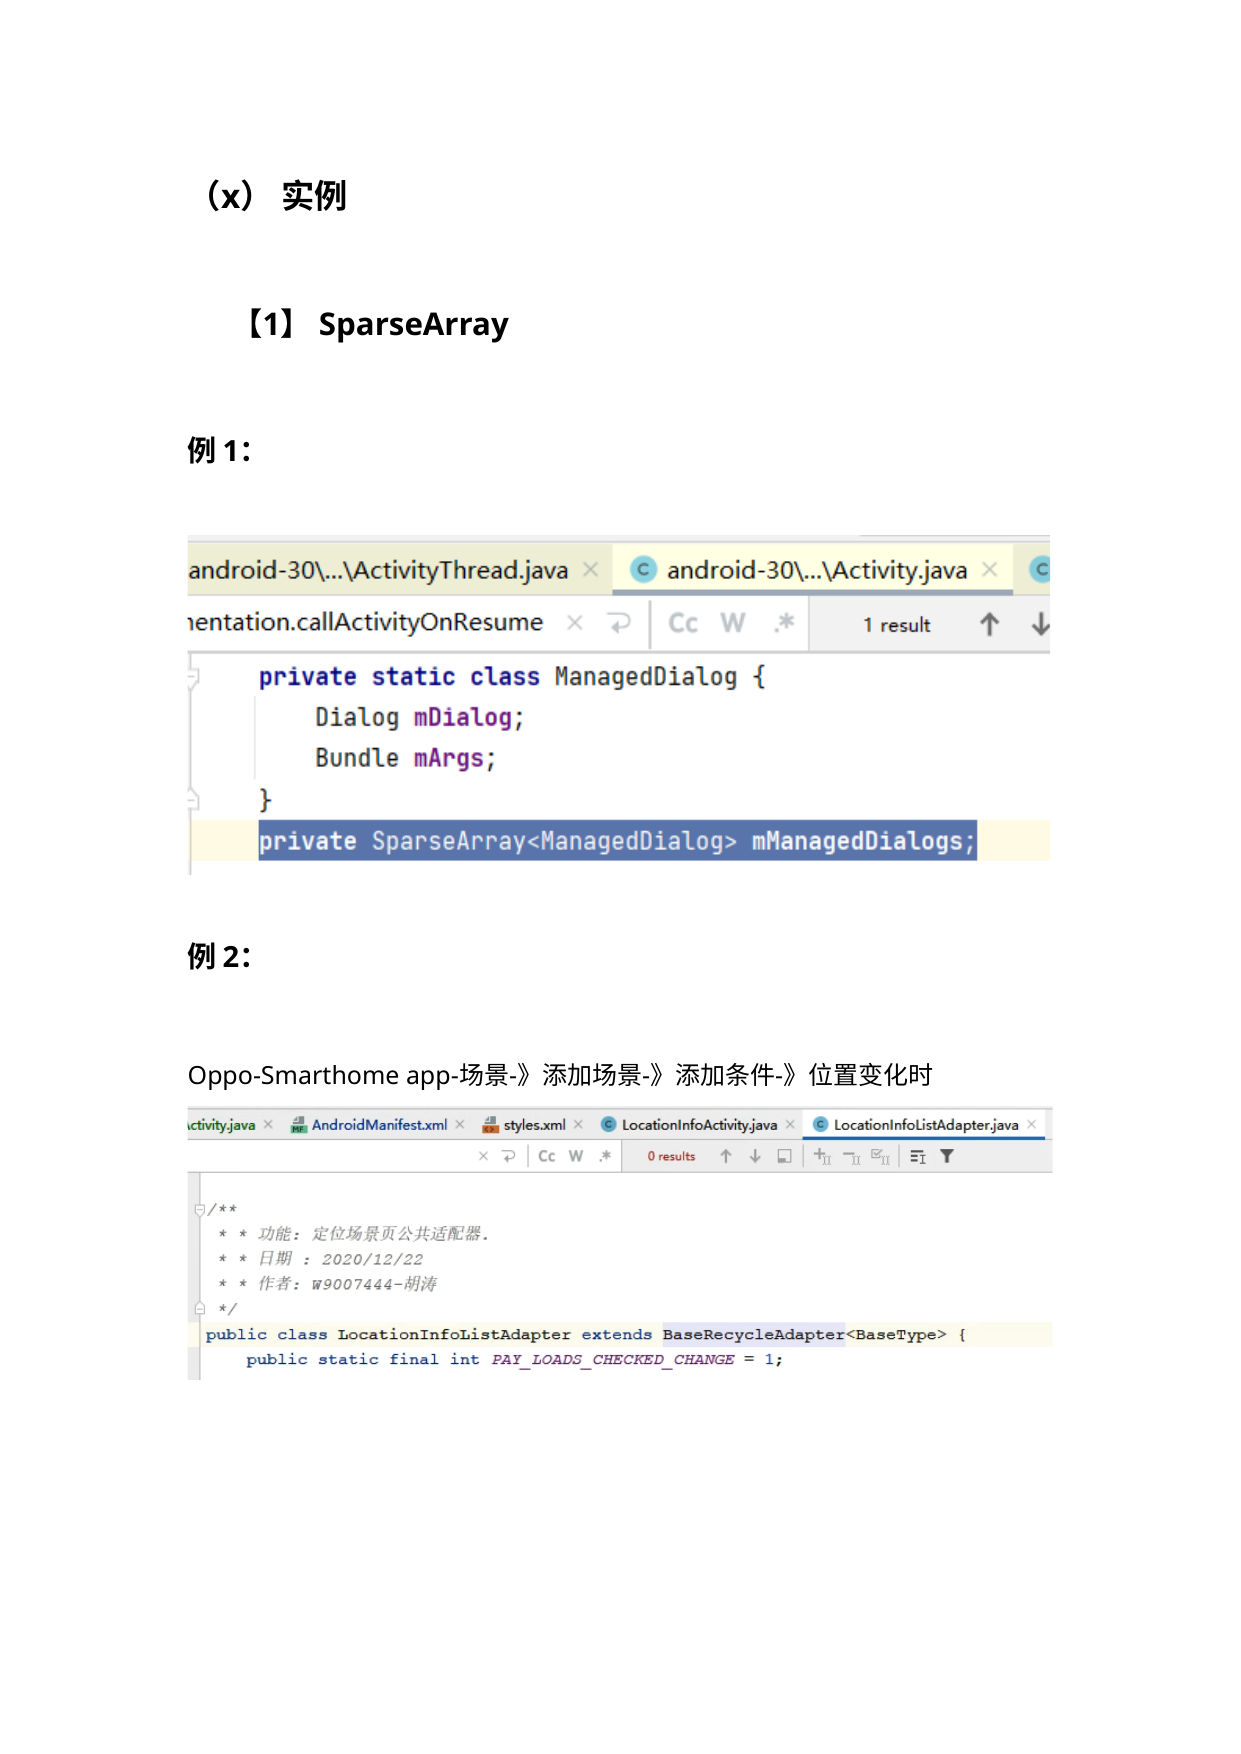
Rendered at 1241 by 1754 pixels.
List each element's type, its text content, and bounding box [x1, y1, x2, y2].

text Oppo-Smarthome app-场景-》添加场景-》添加条件-》位置变化时 [187, 1041, 1053, 1106]
picture [187, 1106, 1053, 1380]
subtitle （x） 实例 [187, 162, 1053, 227]
subtitle 例2： [187, 922, 1053, 987]
subtitle 【1】 SparseArray [187, 289, 1053, 354]
subtitle 例1： [187, 417, 1053, 482]
picture [187, 535, 1050, 875]
